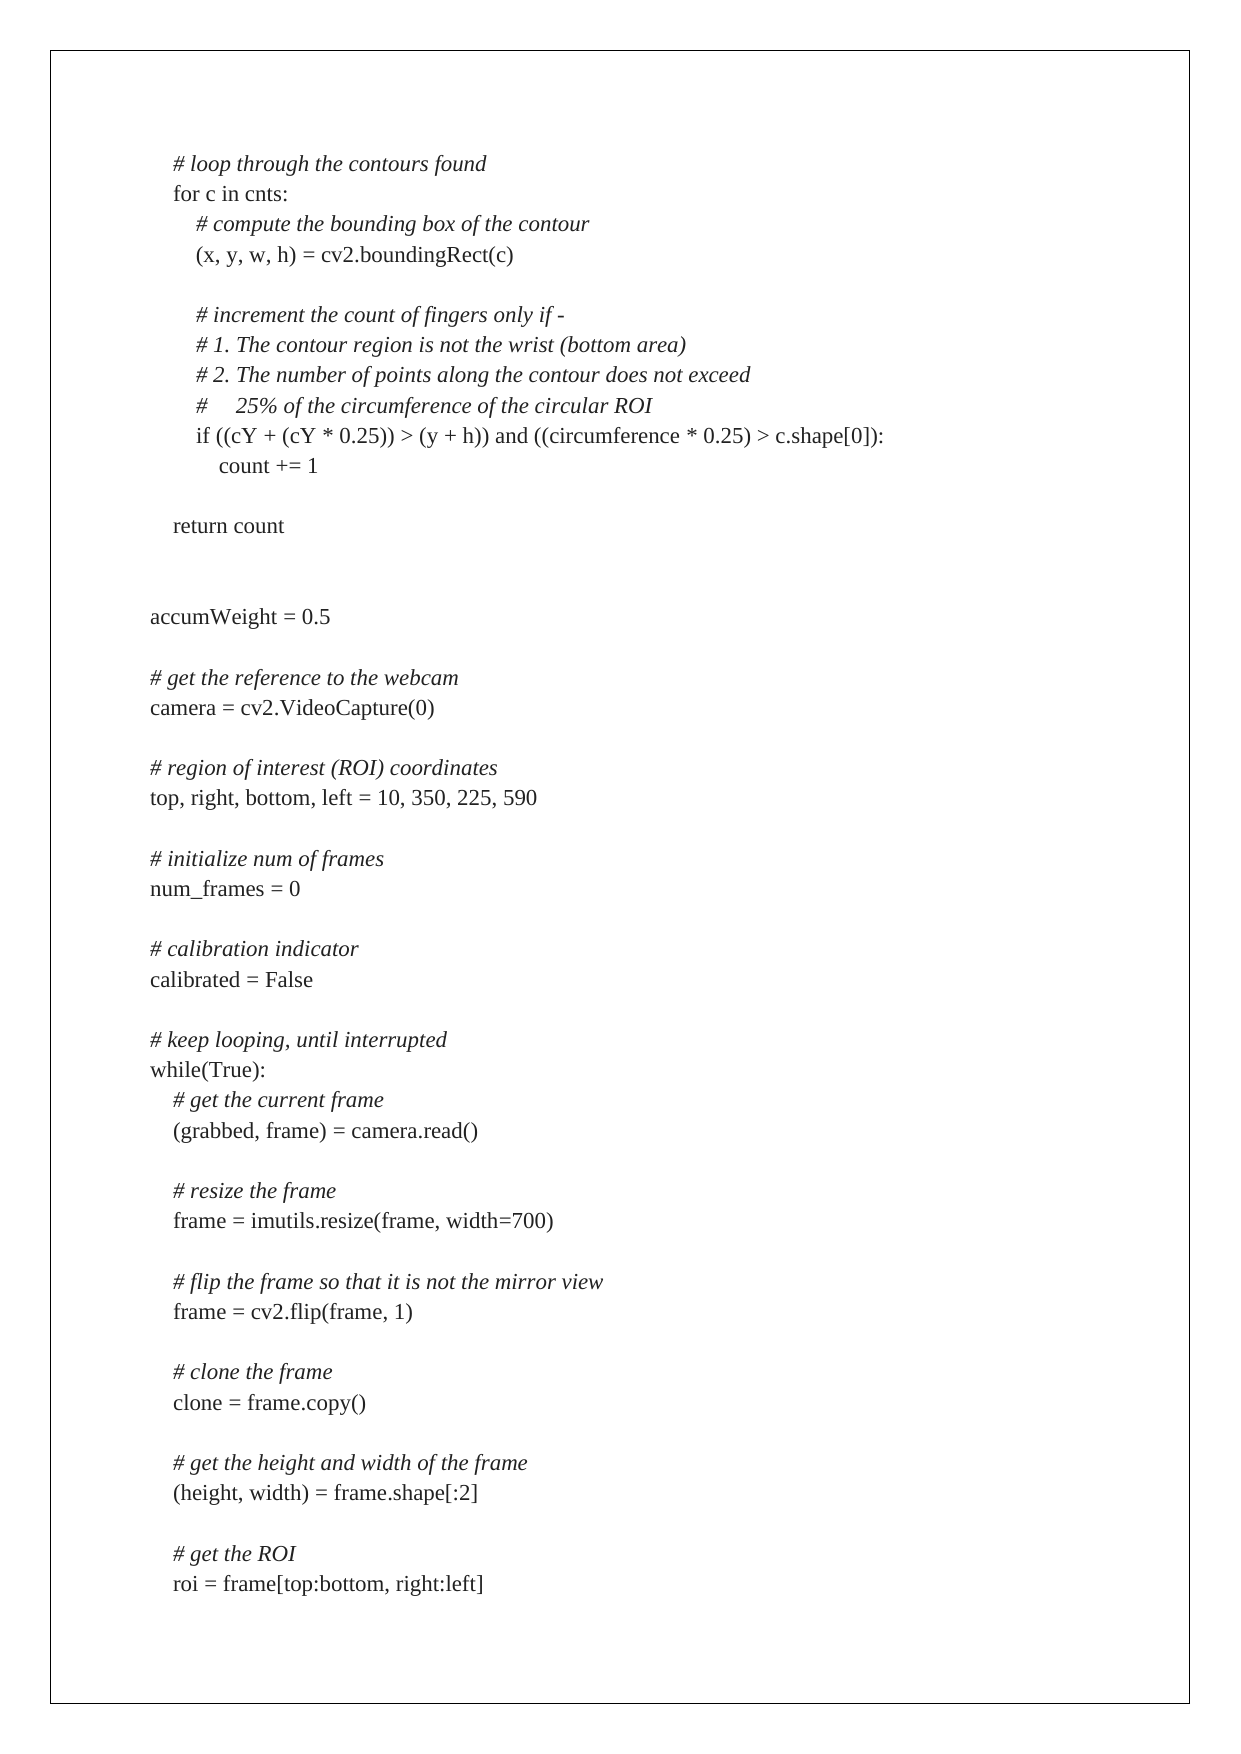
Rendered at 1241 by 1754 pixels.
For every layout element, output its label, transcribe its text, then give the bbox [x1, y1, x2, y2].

text frame = imutils.resize(frame, width=700) [150, 1207, 1090, 1234]
text (x, y, w, h) = cv2.boundingRect(c) [150, 241, 1090, 267]
text roi = frame[top:bottom, right:left] [150, 1570, 1090, 1596]
text # flip the frame so that it is not the mirror view [150, 1268, 1090, 1294]
text calibrated = False [150, 966, 1090, 992]
text # increment the count of fingers only if - [150, 301, 1090, 327]
text num_frames = 0 [150, 875, 1090, 901]
text count += 1 [150, 452, 1090, 478]
text top, right, bottom, left = 10, 350, 225, 590 [150, 784, 1090, 811]
text # 1. The contour region is not the wrist (bottom area) [150, 331, 1090, 358]
text # get the current frame [150, 1086, 1090, 1113]
text # 2. The number of points along the contour does not exceed [150, 361, 1090, 388]
text (grabbed, frame) = camera.read() [150, 1117, 1090, 1143]
text (height, width) = frame.shape[:2] [150, 1479, 1090, 1506]
text # compute the bounding box of the contour [150, 210, 1090, 237]
text # 25% of the circumference of the circular ROI [150, 392, 1090, 418]
text # loop through the contours found [150, 150, 1090, 176]
text frame = cv2.flip(frame, 1) [150, 1298, 1090, 1324]
text accumWeight = 0.5 [150, 603, 1090, 629]
text while(True): [150, 1056, 1090, 1083]
text # region of interest (ROI) coordinates [150, 754, 1090, 781]
text for c in cnts: [150, 180, 1090, 207]
text # get the height and width of the frame [150, 1449, 1090, 1475]
text camera = cv2.VideoCapture(0) [150, 694, 1090, 720]
text clone = frame.copy() [150, 1388, 1090, 1415]
text # get the reference to the webcam [150, 663, 1090, 690]
text # keep looping, until interrupted [150, 1026, 1090, 1052]
text # clone the frame [150, 1358, 1090, 1385]
text # calibration indicator [150, 935, 1090, 962]
text # initialize num of frames [150, 845, 1090, 871]
text if ((cY + (cY * 0.25)) > (y + h)) and ((circumference * 0.25) > c.shape[0]): [150, 422, 1090, 448]
text # get the ROI [150, 1539, 1090, 1566]
text return count [150, 512, 1090, 539]
text # resize the frame [150, 1177, 1090, 1203]
